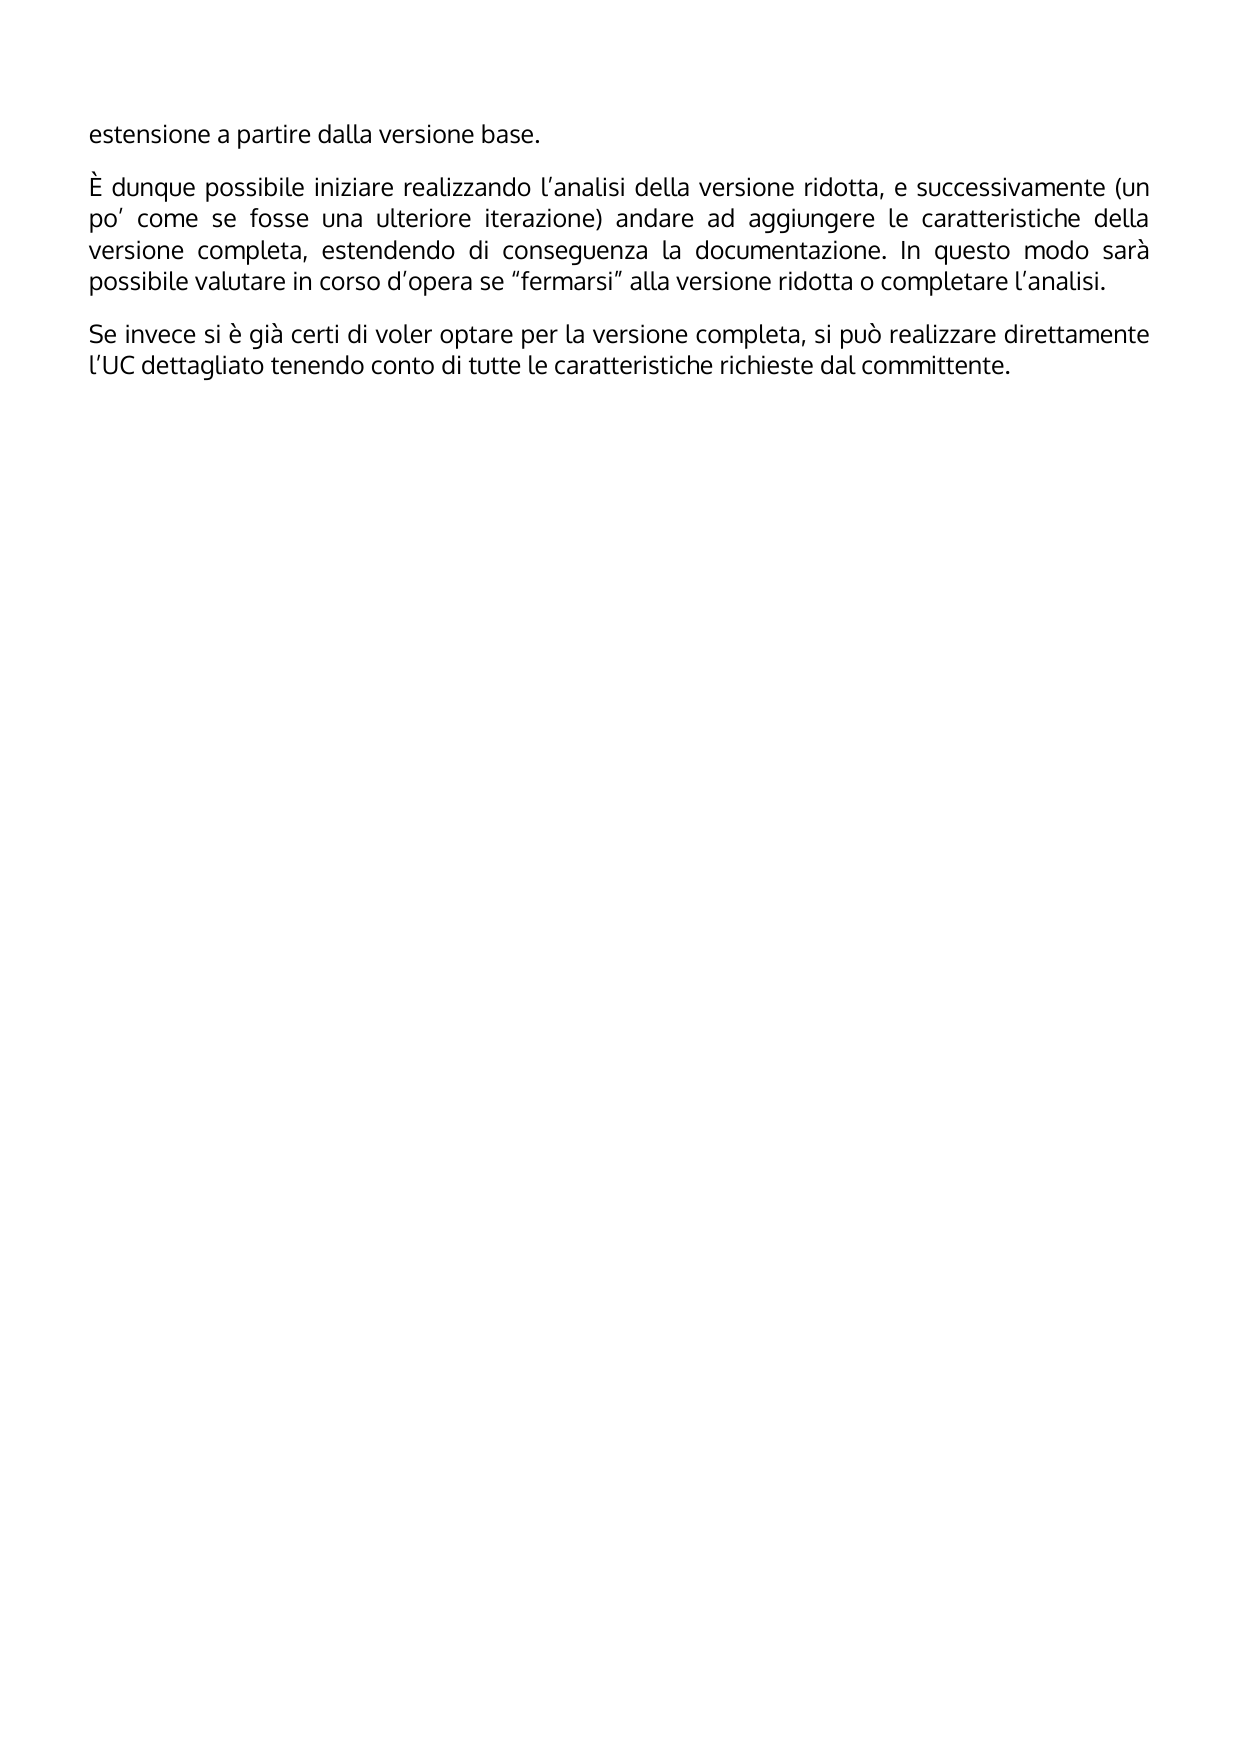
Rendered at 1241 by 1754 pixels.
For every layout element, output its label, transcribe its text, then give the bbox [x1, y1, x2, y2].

text È dunque possibile iniziare realizzando l’analisi della versione ridotta, e successivamente (un po’ come se fosse una ulteriore iterazione) andare ad aggiungere le caratteristiche della versione completa, estendendo di conseguenza la documentazione. In questo modo sarà possibile valutare in corso d’opera se “fermarsi” alla versione ridotta o completare l’analisi. [88, 170, 1152, 297]
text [88, 118, 1152, 149]
text Se invece si è già certi di voler optare per la versione completa, si può realizzare direttamente l’UC dettagliato tenendo conto di tutte le caratteristiche richieste dal committente. [88, 317, 1152, 381]
